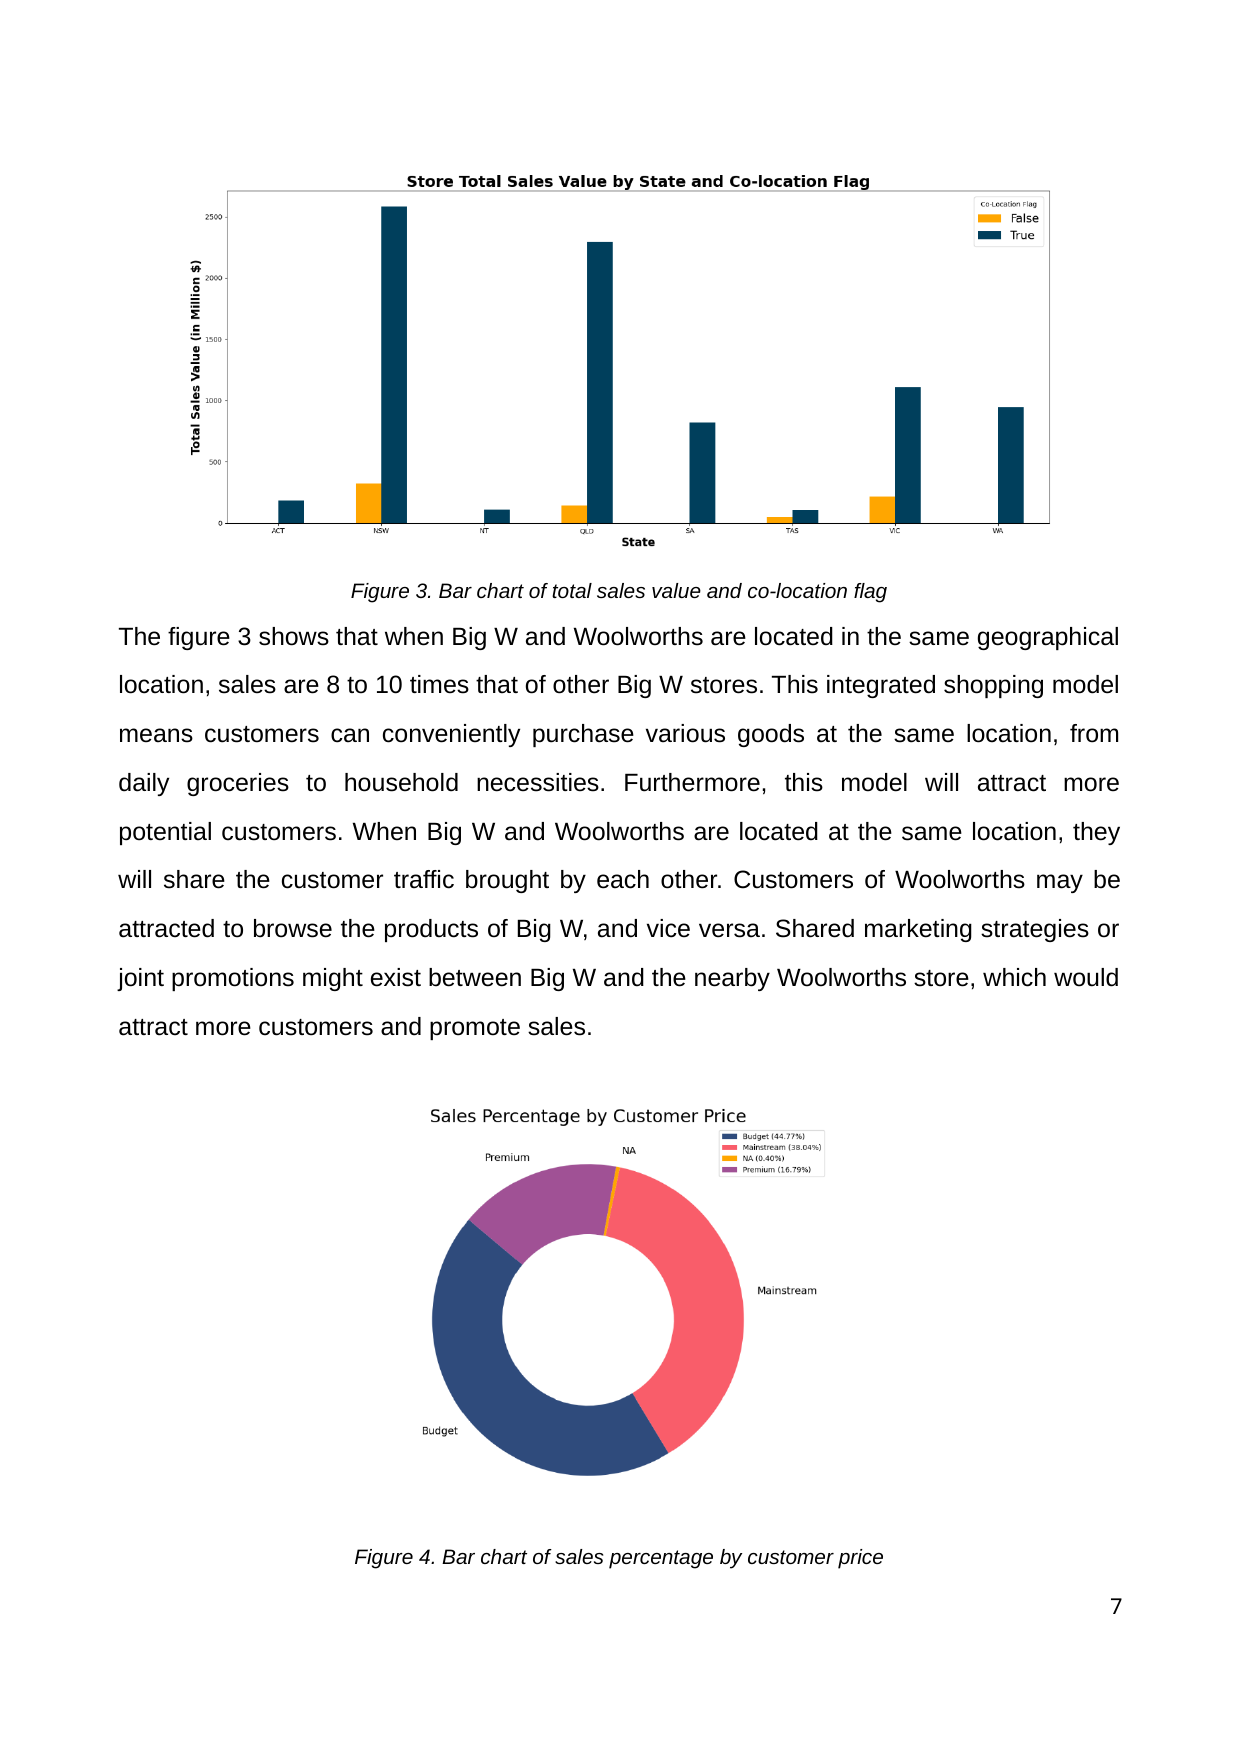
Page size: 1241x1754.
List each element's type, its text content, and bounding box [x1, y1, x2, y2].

text Figure 3. Bar chart of total sales value and co-location flag [118, 575, 1122, 608]
picture [411, 1103, 829, 1518]
text Figure 4. Bar chart of sales percentage by customer price [118, 1541, 1122, 1573]
picture [186, 170, 1054, 553]
text The figure 3 shows that when Big W and Woolworths are located in the same geographical location, sales are 8 to 10 times that of other Big W stores. This integrated shopping model means customers can conveniently purchase various goods at the same location, from daily groceries to household necessities. Furthermore, this model will attract more potential customers. When Big W and Woolworths are located at the same location, they will share the customer traffic brought by each other. Customers of Woolworths may be attracted to browse the products of Big W, and vice versa. Shared marketing strategies or joint promotions might exist between Big W and the nearby Woolworths store, which would attract more customers and promote sales. [118, 619, 1122, 1042]
